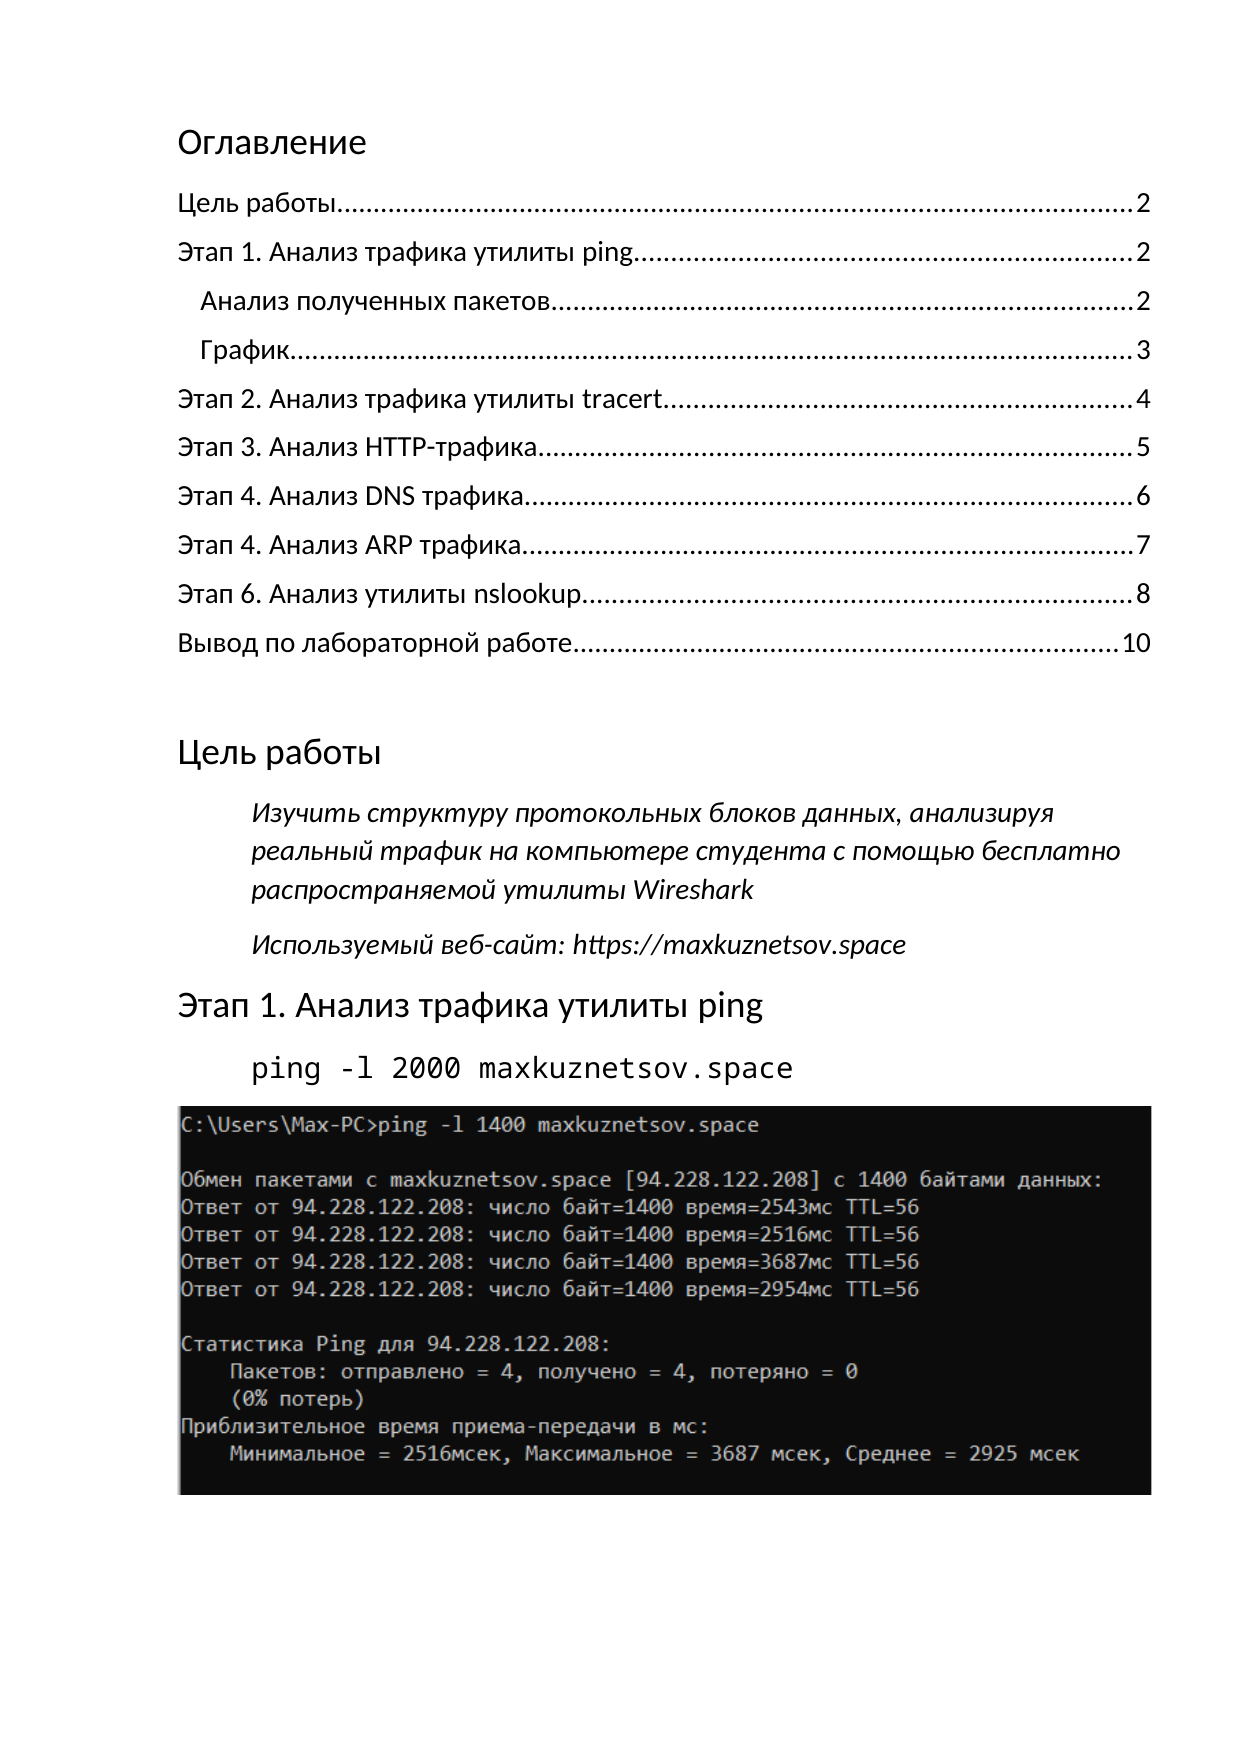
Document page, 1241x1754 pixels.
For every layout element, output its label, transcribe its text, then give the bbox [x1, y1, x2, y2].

text Изучить структуру протокольных блоков данных, анализируя реальный трафик на компьютере студента с помощью бесплатно распространяемой утилиты Wireshark [251, 794, 1152, 907]
text ping -l 2000 maxkuznetsov.space [177, 1047, 1152, 1087]
picture [177, 1106, 1152, 1495]
subtitle Этап 1. Анализ трафика утилиты ping [177, 981, 1152, 1027]
subtitle Цель работы [177, 728, 1152, 774]
text Используемый веб-сайт: https://maxkuznetsov.space [177, 926, 1152, 962]
